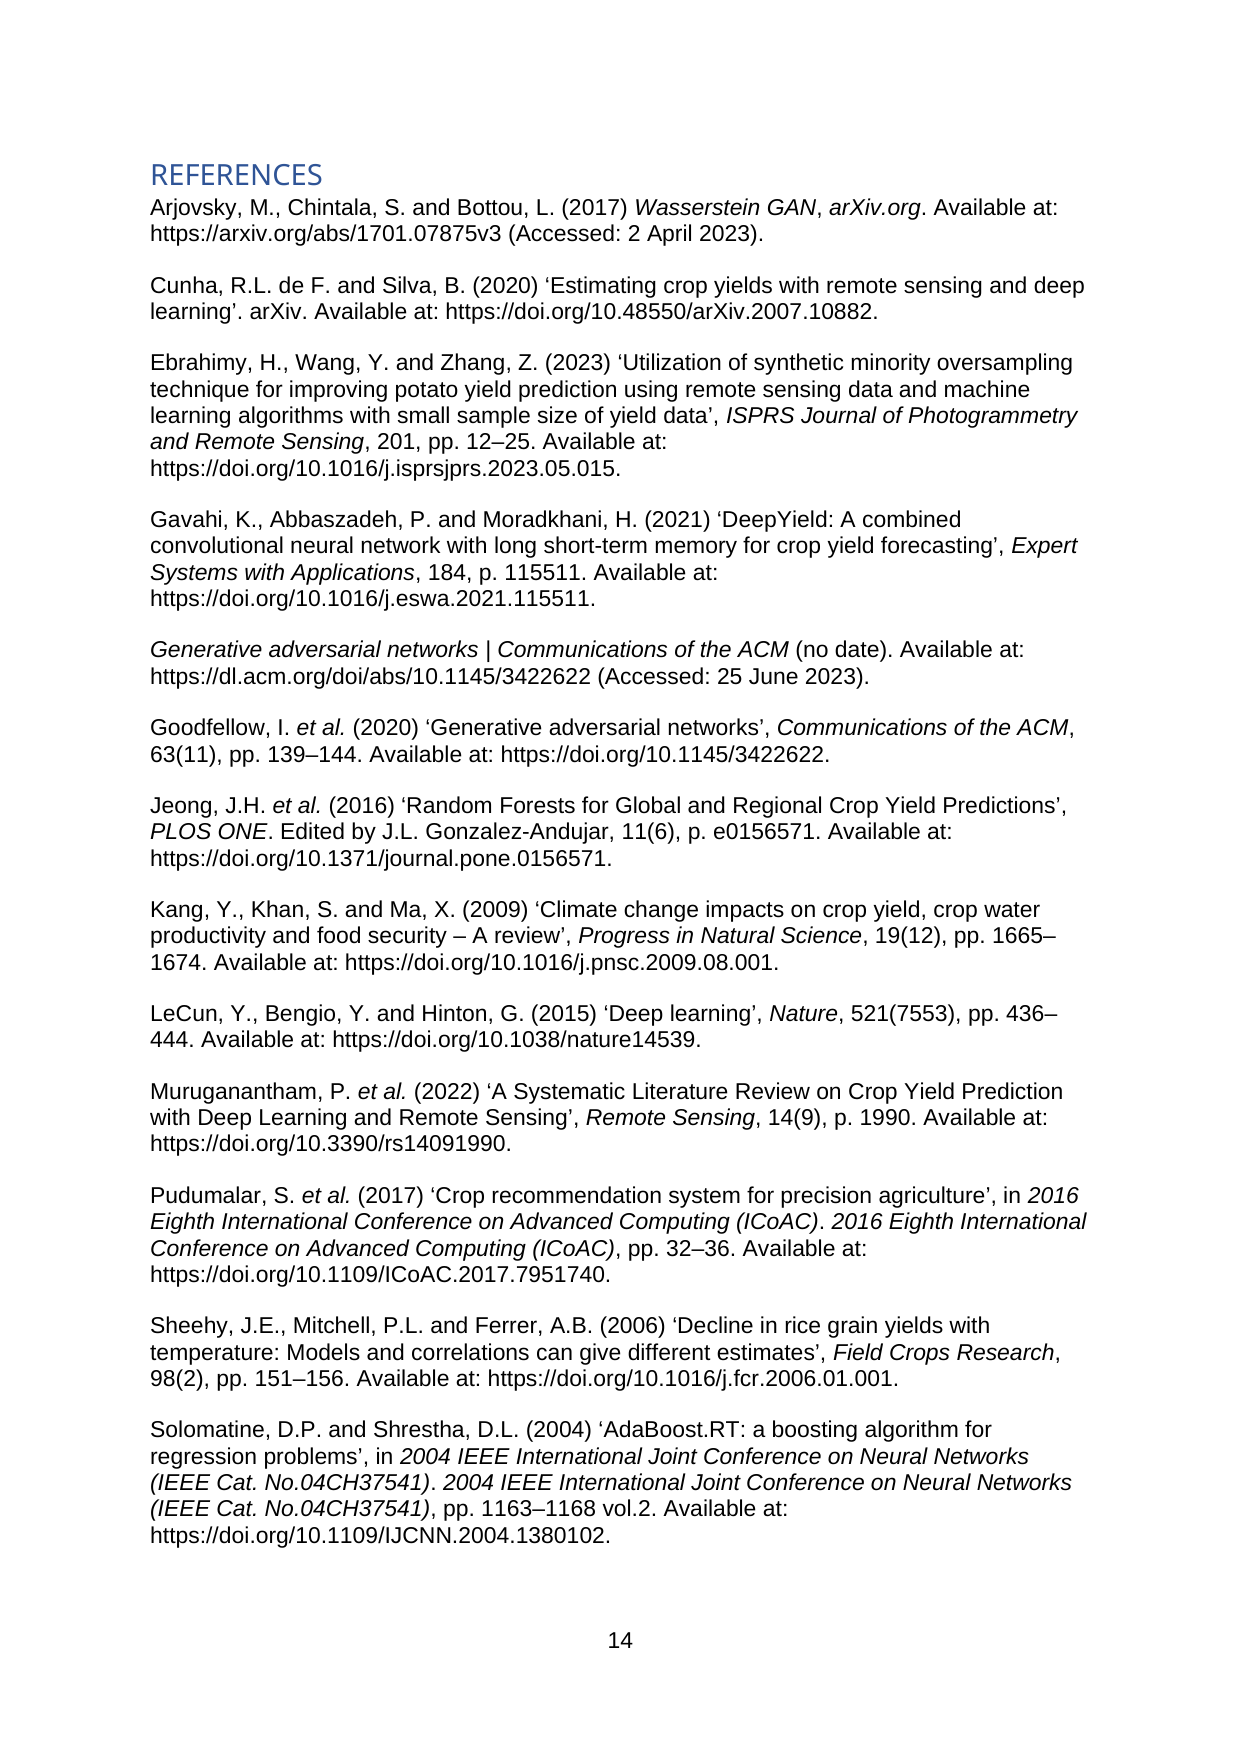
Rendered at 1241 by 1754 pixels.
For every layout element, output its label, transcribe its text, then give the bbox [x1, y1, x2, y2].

text Ebrahimy, H., Wang, Y. and Zhang, Z. (2023) ‘Utilization of synthetic minority oversampling technique for improving potato yield prediction using remote sensing data and machine learning algorithms with small sample size of yield data’, ISPRS Journal of Photogrammetry and Remote Sensing, 201, pp. 12–25. Available at: https://doi.org/10.1016/j.isprsjprs.2023.05.015. [150, 349, 1090, 481]
text LeCun, Y., Bengio, Y. and Hinton, G. (2015) ‘Deep learning’, Nature, 521(7553), pp. 436–444. Available at: https://doi.org/10.1038/nature14539. [150, 1000, 1090, 1053]
text Pudumalar, S. et al. (2017) ‘Crop recommendation system for precision agriculture’, in 2016 Eighth International Conference on Advanced Computing (ICoAC). 2016 Eighth International Conference on Advanced Computing (ICoAC), pp. 32–36. Available at: https://doi.org/10.1109/ICoAC.2017.7951740. [150, 1182, 1090, 1287]
text Gavahi, K., Abbaszadeh, P. and Moradkhani, H. (2021) ‘DeepYield: A combined convolutional neural network with long short-term memory for crop yield forecasting’, Expert Systems with Applications, 184, p. 115511. Available at: https://doi.org/10.1016/j.eswa.2021.115511. [150, 506, 1090, 611]
text Solomatine, D.P. and Shrestha, D.L. (2004) ‘AdaBoost.RT: a boosting algorithm for regression problems’, in 2004 IEEE International Joint Conference on Neural Networks (IEEE Cat. No.04CH37541). 2004 IEEE International Joint Conference on Neural Networks (IEEE Cat. No.04CH37541), pp. 1163–1168 vol.2. Available at: https://doi.org/10.1109/IJCNN.2004.1380102. [150, 1416, 1090, 1548]
text Arjovsky, M., Chintala, S. and Bottou, L. (2017) Wasserstein GAN, arXiv.org. Available at: https://arxiv.org/abs/1701.07875v3 (Accessed: 2 April 2023). [150, 194, 1090, 247]
text Jeong, J.H. et al. (2016) ‘Random Forests for Global and Regional Crop Yield Predictions’, PLOS ONE. Edited by J.L. Gonzalez-Andujar, 11(6), p. e0156571. Available at: https://doi.org/10.1371/journal.pone.0156571. [150, 792, 1090, 871]
text Goodfellow, I. et al. (2020) ‘Generative adversarial networks’, Communications of the ACM, 63(11), pp. 139–144. Available at: https://doi.org/10.1145/3422622. [150, 714, 1090, 767]
text Generative adversarial networks | Communications of the ACM (no date). Available at: https://dl.acm.org/doi/abs/10.1145/3422622 (Accessed: 25 June 2023). [150, 636, 1090, 689]
text Kang, Y., Khan, S. and Ma, X. (2009) ‘Climate change impacts on crop yield, crop water productivity and food security – A review’, Progress in Natural Science, 19(12), pp. 1665–1674. Available at: https://doi.org/10.1016/j.pnsc.2009.08.001. [150, 896, 1090, 975]
text Sheehy, J.E., Mitchell, P.L. and Ferrer, A.B. (2006) ‘Decline in rice grain yields with temperature: Models and correlations can give different estimates’, Field Crops Research, 98(2), pp. 151–156. Available at: https://doi.org/10.1016/j.fcr.2006.01.001. [150, 1312, 1090, 1391]
subtitle REFERENCES [150, 154, 1090, 194]
text Muruganantham, P. et al. (2022) ‘A Systematic Literature Review on Crop Yield Prediction with Deep Learning and Remote Sensing’, Remote Sensing, 14(9), p. 1990. Available at: https://doi.org/10.3390/rs14091990. [150, 1078, 1090, 1157]
text Cunha, R.L. de F. and Silva, B. (2020) ‘Estimating crop yields with remote sensing and deep learning’. arXiv. Available at: https://doi.org/10.48550/arXiv.2007.10882. [150, 272, 1090, 324]
